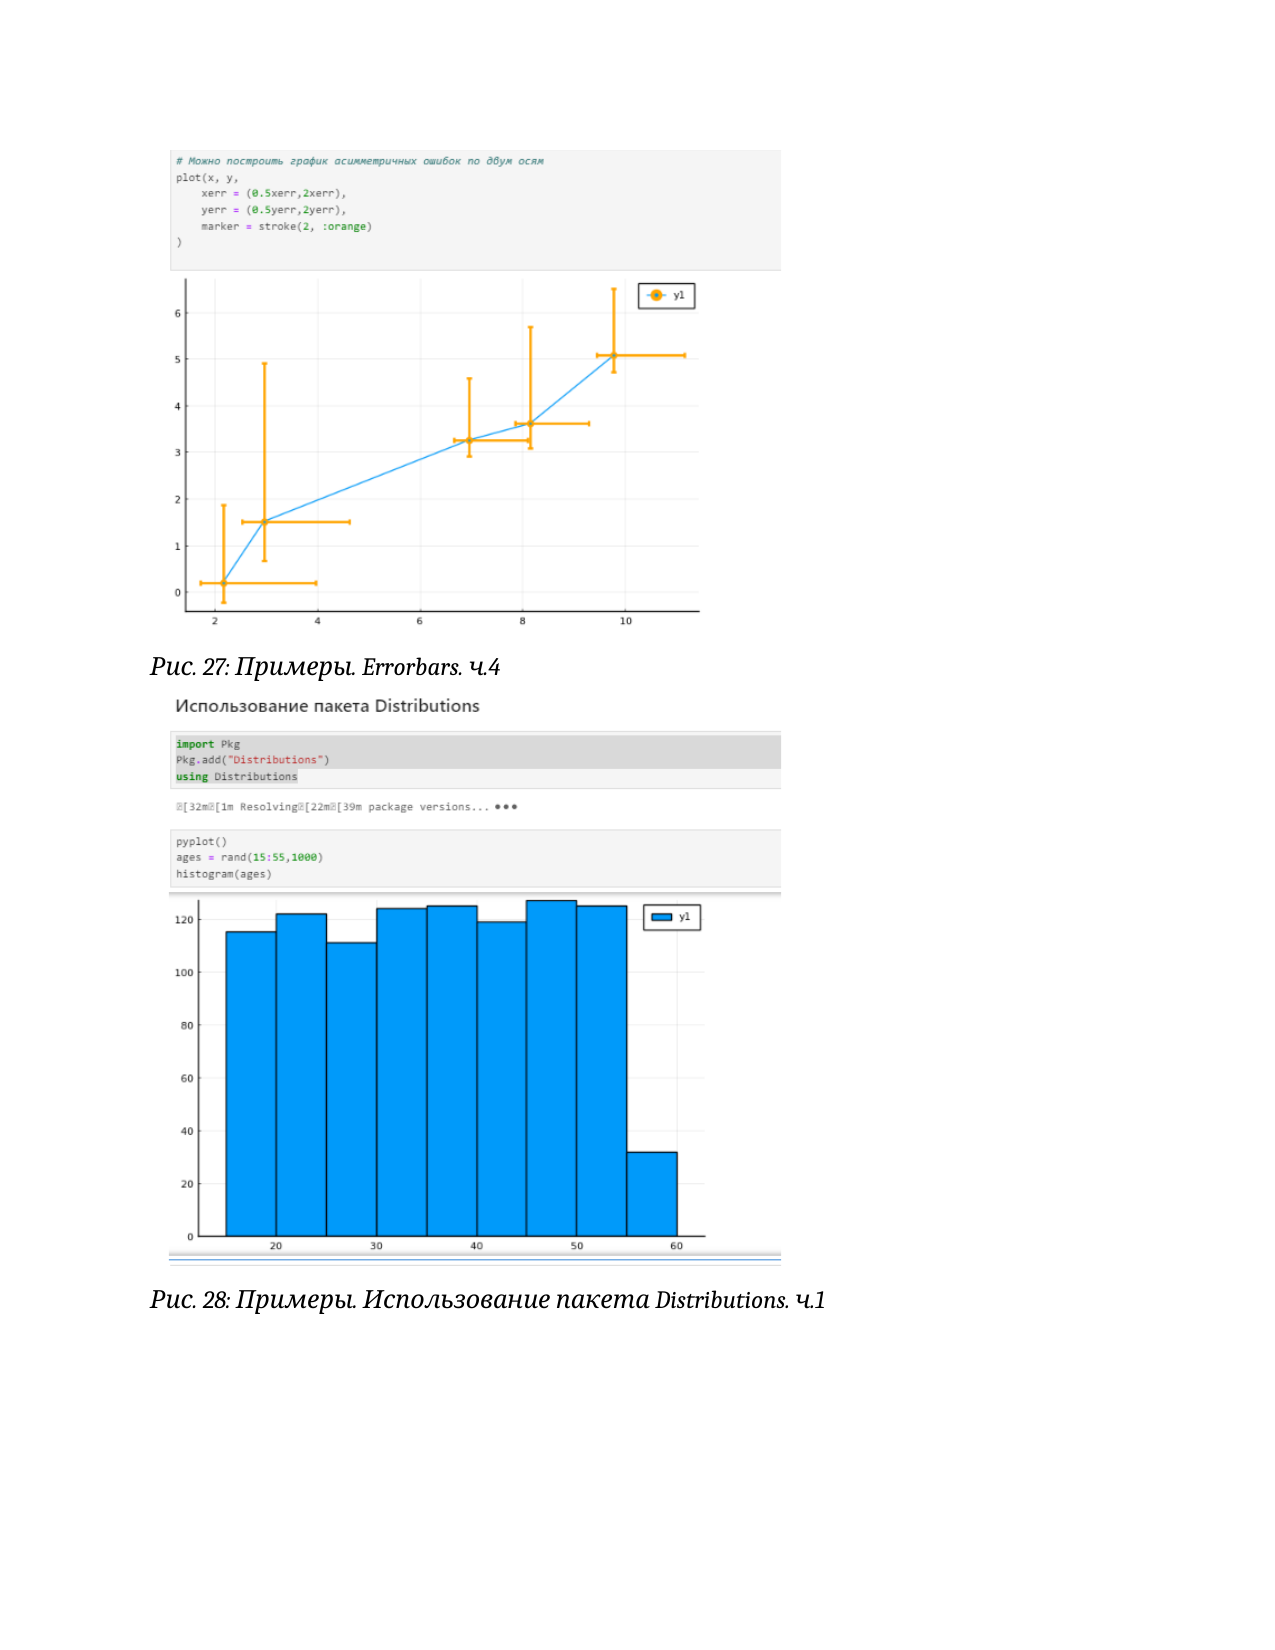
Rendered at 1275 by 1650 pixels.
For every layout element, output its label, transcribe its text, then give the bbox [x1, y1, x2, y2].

picture [168, 694, 782, 1266]
text Рис. 28: Примеры. Использование пакета Distributions. ч.1 [150, 1286, 1125, 1315]
text Рис. 27: Примеры. Errorbars. ч.4 [150, 653, 1125, 682]
picture [168, 150, 782, 632]
